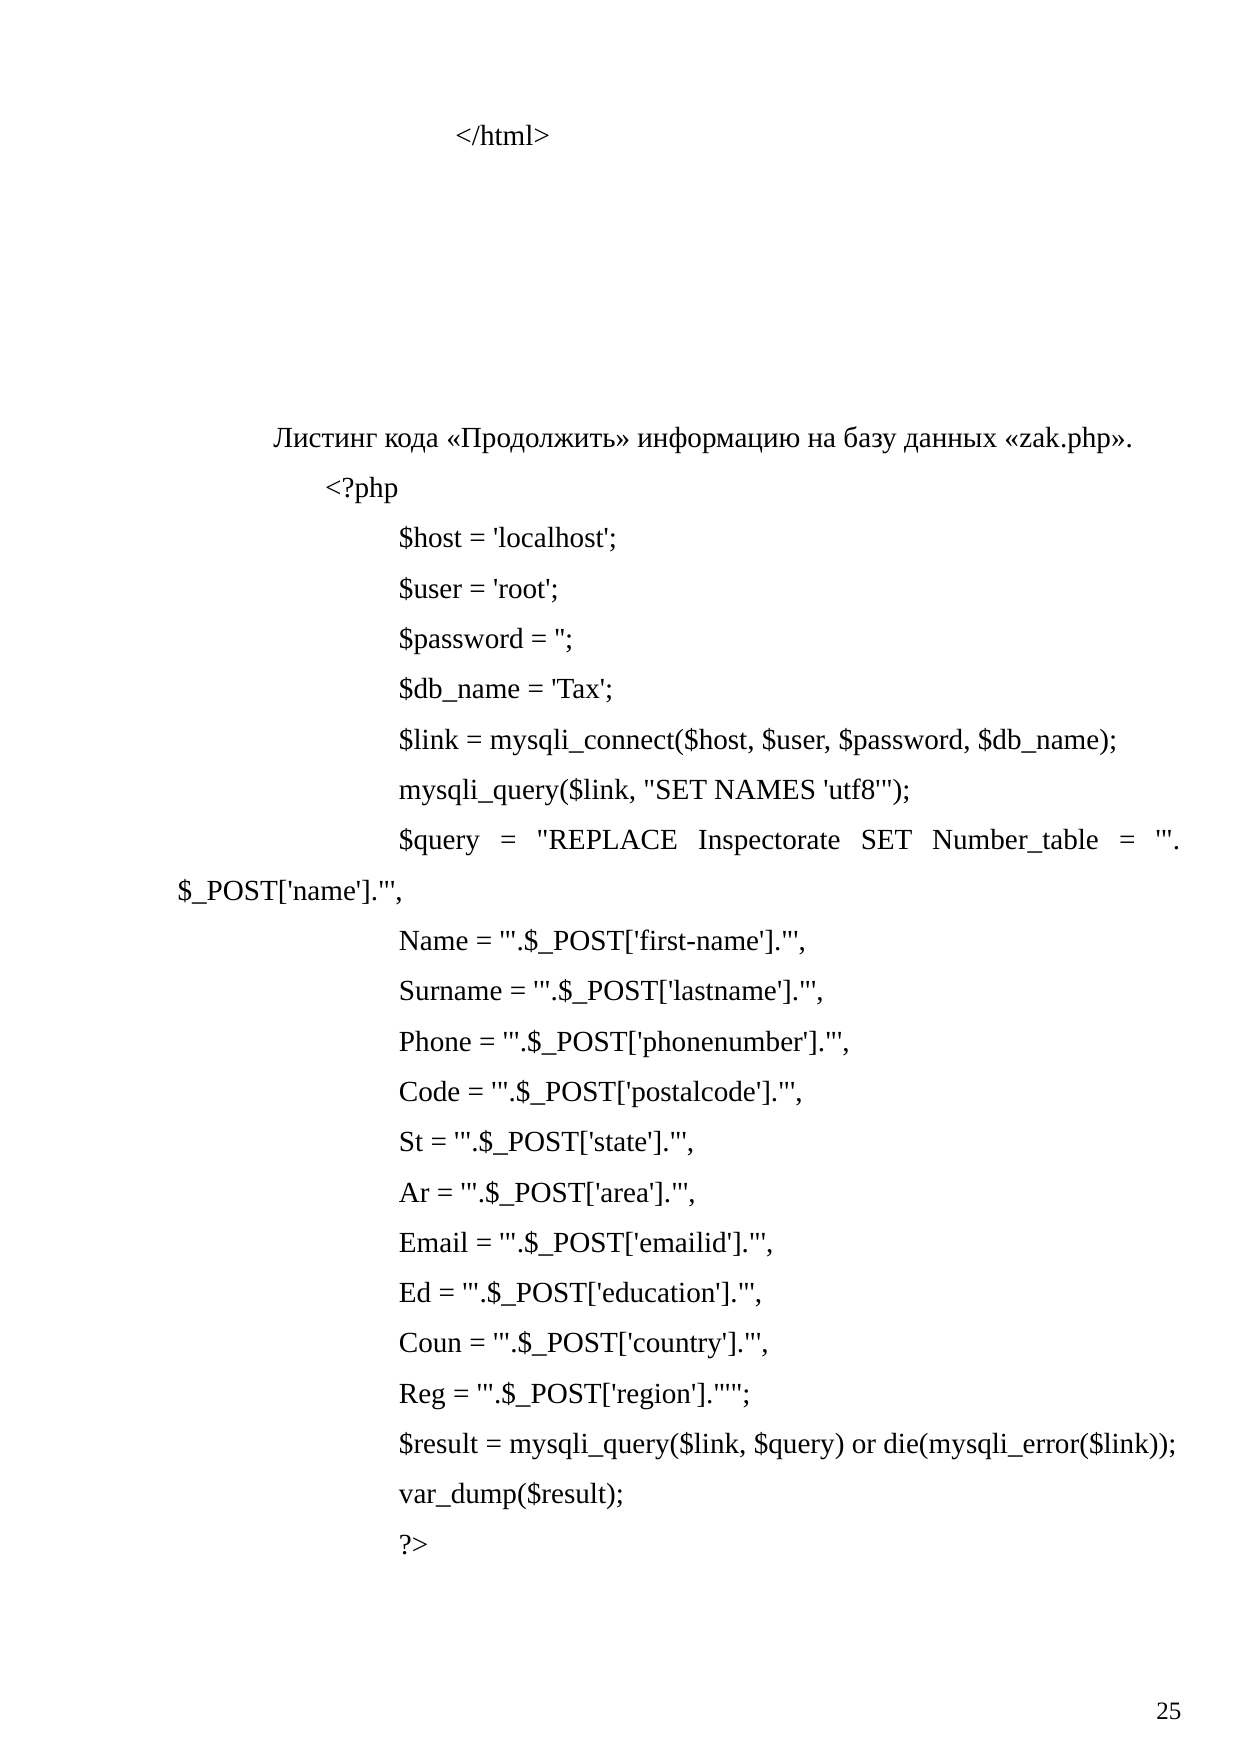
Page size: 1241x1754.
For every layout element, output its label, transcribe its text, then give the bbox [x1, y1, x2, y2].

text Code = '".$_POST['postalcode']."', [177, 1074, 1181, 1108]
text mysqli_query($link, "SET NAMES 'utf8'"); [177, 772, 1181, 806]
text $db_name = 'Tax'; [177, 672, 1181, 705]
text <?php [177, 470, 1181, 504]
text Surname = '".$_POST['lastname']."', [177, 973, 1181, 1007]
text $password = ''; [177, 621, 1181, 655]
text ?> [325, 1527, 1181, 1560]
text Coun = '".$_POST['country']."', [177, 1326, 1181, 1359]
text Name = '".$_POST['first-name']."', [177, 923, 1181, 957]
text Ar = '".$_POST['area']."', [177, 1175, 1181, 1208]
text $user = 'root'; [177, 571, 1181, 604]
text var_dump($result); [177, 1477, 1181, 1510]
text Листинг кода «Продолжить» информацию на базу данных «zak.php». [177, 420, 1181, 453]
text $result = mysqli_query($link, $query) or die(mysqli_error($link)); [177, 1426, 1181, 1460]
text $host = 'localhost'; [177, 521, 1181, 554]
text $link = mysqli_connect($host, $user, $password, $db_name); [177, 722, 1181, 755]
text $query = "REPLACE Inspectorate SET Number_table = '".$_POST['name']."', [177, 822, 1181, 906]
text Reg = '".$_POST['region']."'"; [177, 1376, 1181, 1409]
text Phone = '".$_POST['phonenumber']."', [177, 1024, 1181, 1057]
text Ed = '".$_POST['education']."', [177, 1275, 1181, 1309]
text </html> [177, 118, 1181, 152]
text St = '".$_POST['state']."', [177, 1124, 1181, 1158]
text Email = '".$_POST['emailid']."', [177, 1225, 1181, 1258]
